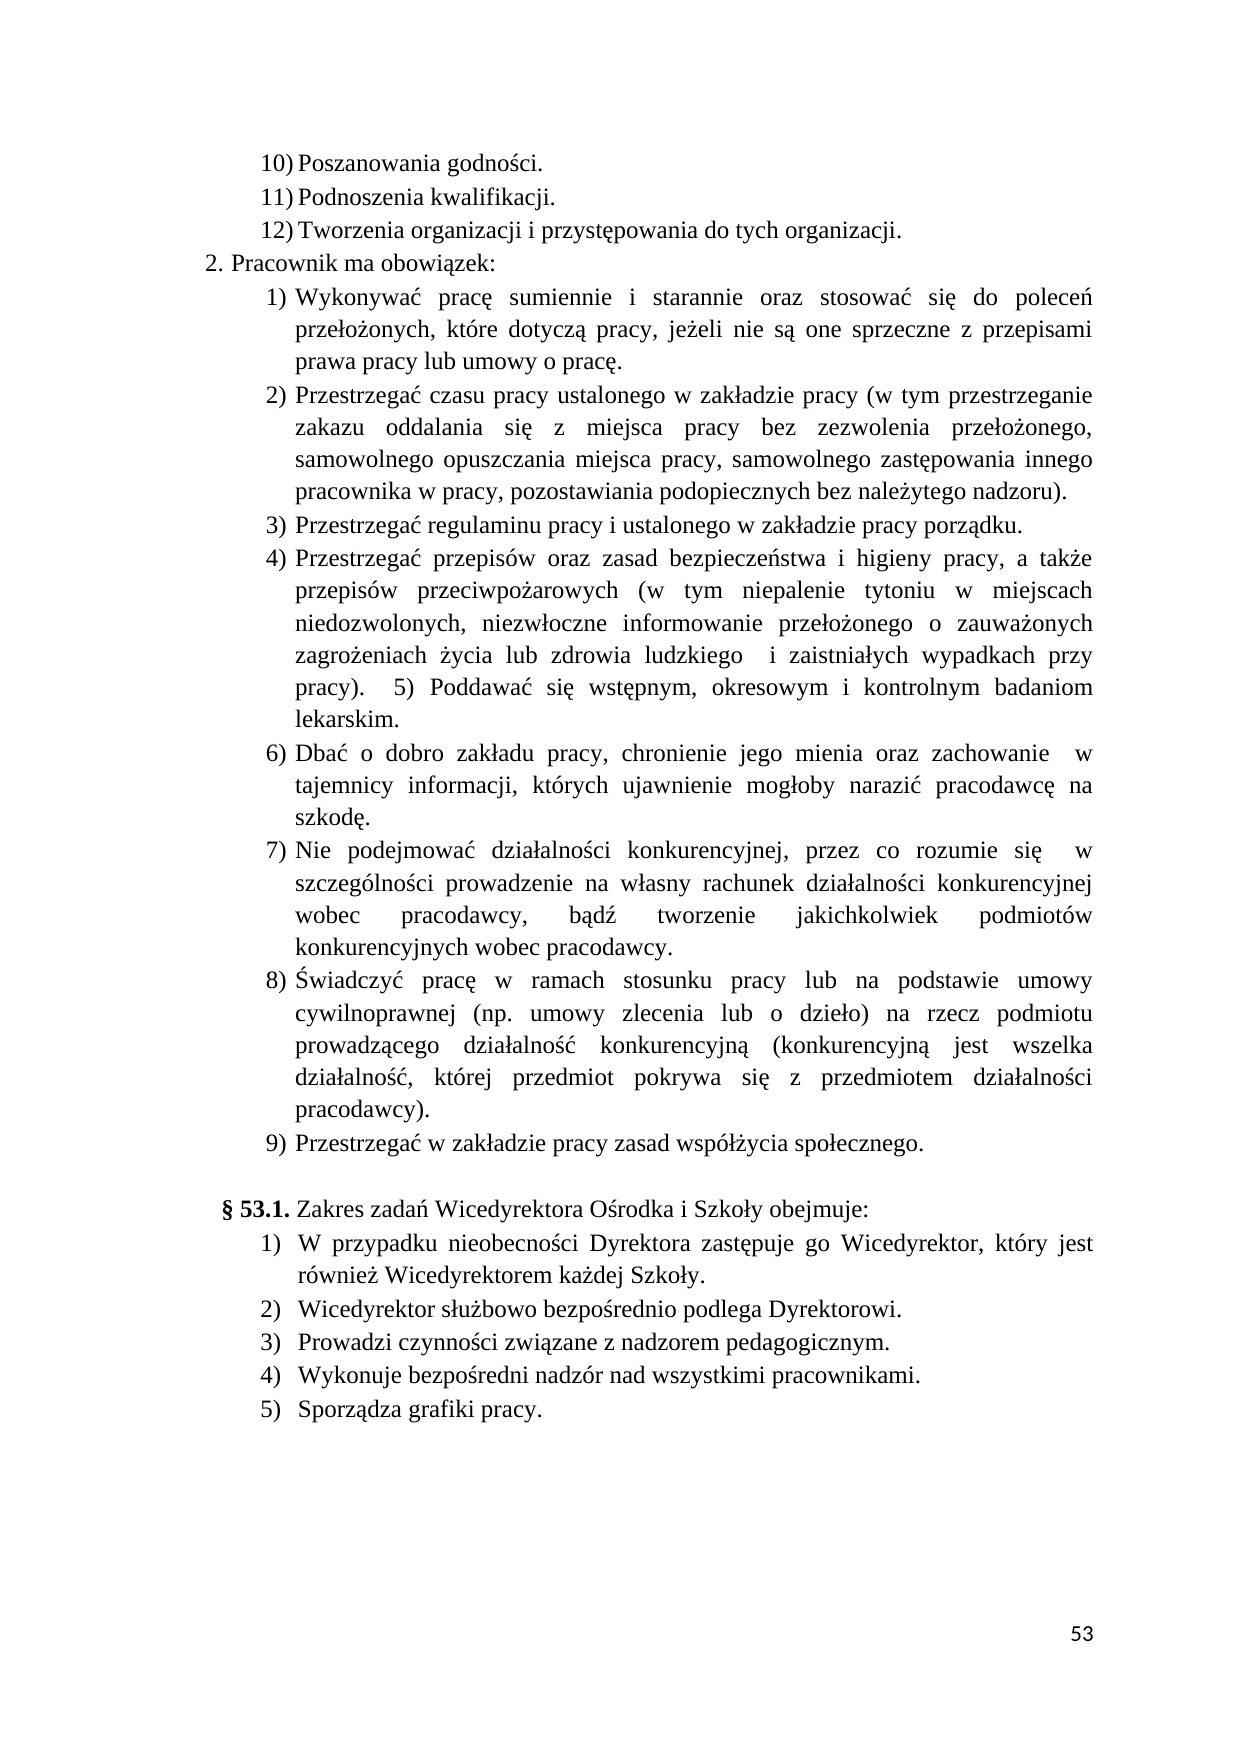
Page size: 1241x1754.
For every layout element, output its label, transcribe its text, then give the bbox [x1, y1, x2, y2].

list Wicedyrektor służbowo bezpośrednio podlega Dyrektorowi. [260, 1294, 1093, 1322]
list Podnoszenia kwalifikacji. [260, 182, 1093, 210]
list Przestrzegać w zakładzie pracy zasad współżycia społecznego. [266, 1128, 1093, 1156]
list Wykonywać pracę sumiennie i starannie oraz stosować się do poleceń przełożonych, które dotyczą pracy, jeżeli nie są one sprzeczne z przepisami prawa pracy lub umowy o pracę. [266, 282, 1093, 375]
list Świadczyć pracę w ramach stosunku pracy lub na podstawie umowy cywilnoprawnej (np. umowy zlecenia lub o dzieło) na rzecz podmiotu prowadzącego działalność konkurencyjną (konkurencyjną jest wszelka działalność, której przedmiot pokrywa się z przedmiotem działalności pracodawcy). [266, 966, 1093, 1123]
list Dbać o dobro zakładu pracy, chronienie jego mienia oraz zachowanie w tajemnicy informacji, których ujawnienie mogłoby narazić pracodawcę na szkodę. [266, 738, 1093, 831]
list Przestrzegać czasu pracy ustalonego w zakładzie pracy (w tym przestrzeganie zakazu oddalania się z miejsca pracy bez zezwolenia przełożonego, samowolnego opuszczania miejsca pracy, samowolnego zastępowania innego pracownika w pracy, pozostawiania podopiecznych bez należytego nadzoru). [266, 380, 1093, 505]
list Sporządza grafiki pracy. [260, 1394, 1093, 1423]
list Wykonuje bezpośredni nadzór nad wszystkimi pracownikami. [260, 1361, 1093, 1389]
list Poszanowania godności. [260, 148, 1093, 177]
list Tworzenia organizacji i przystępowania do tych organizacji. [260, 215, 1093, 244]
list Prowadzi czynności związane z nadzorem pedagogicznym. [260, 1327, 1093, 1356]
text 2. Pracownik ma obowiązek: [205, 248, 1093, 277]
text § 53.1. Zakres zadań Wicedyrektora Ośrodka i Szkoły obejmuje: [221, 1194, 1093, 1223]
list W przypadku nieobecności Dyrektora zastępuje go Wicedyrektor, który jest również Wicedyrektorem każdej Szkoły. [260, 1228, 1093, 1289]
list Przestrzegać regulaminu pracy i ustalonego w zakładzie pracy porządku. [266, 510, 1093, 538]
list Nie podejmować działalności konkurencyjnej, przez co rozumie się w szczególności prowadzenie na własny rachunek działalności konkurencyjnej wobec pracodawcy, bądź tworzenie jakichkolwiek podmiotów konkurencyjnych wobec pracodawcy. [266, 836, 1093, 961]
list Przestrzegać przepisów oraz zasad bezpieczeństwa i higieny pracy, a także przepisów przeciwpożarowych (w tym niepalenie tytoniu w miejscach niedozwolonych, niezwłoczne informowanie przełożonego o zauważonych zagrożeniach życia lub zdrowia ludzkiego i zaistniałych wypadkach przy pracy). 5) Poddawać się wstępnym, okresowym i kontrolnym badaniom lekarskim. [266, 543, 1093, 733]
